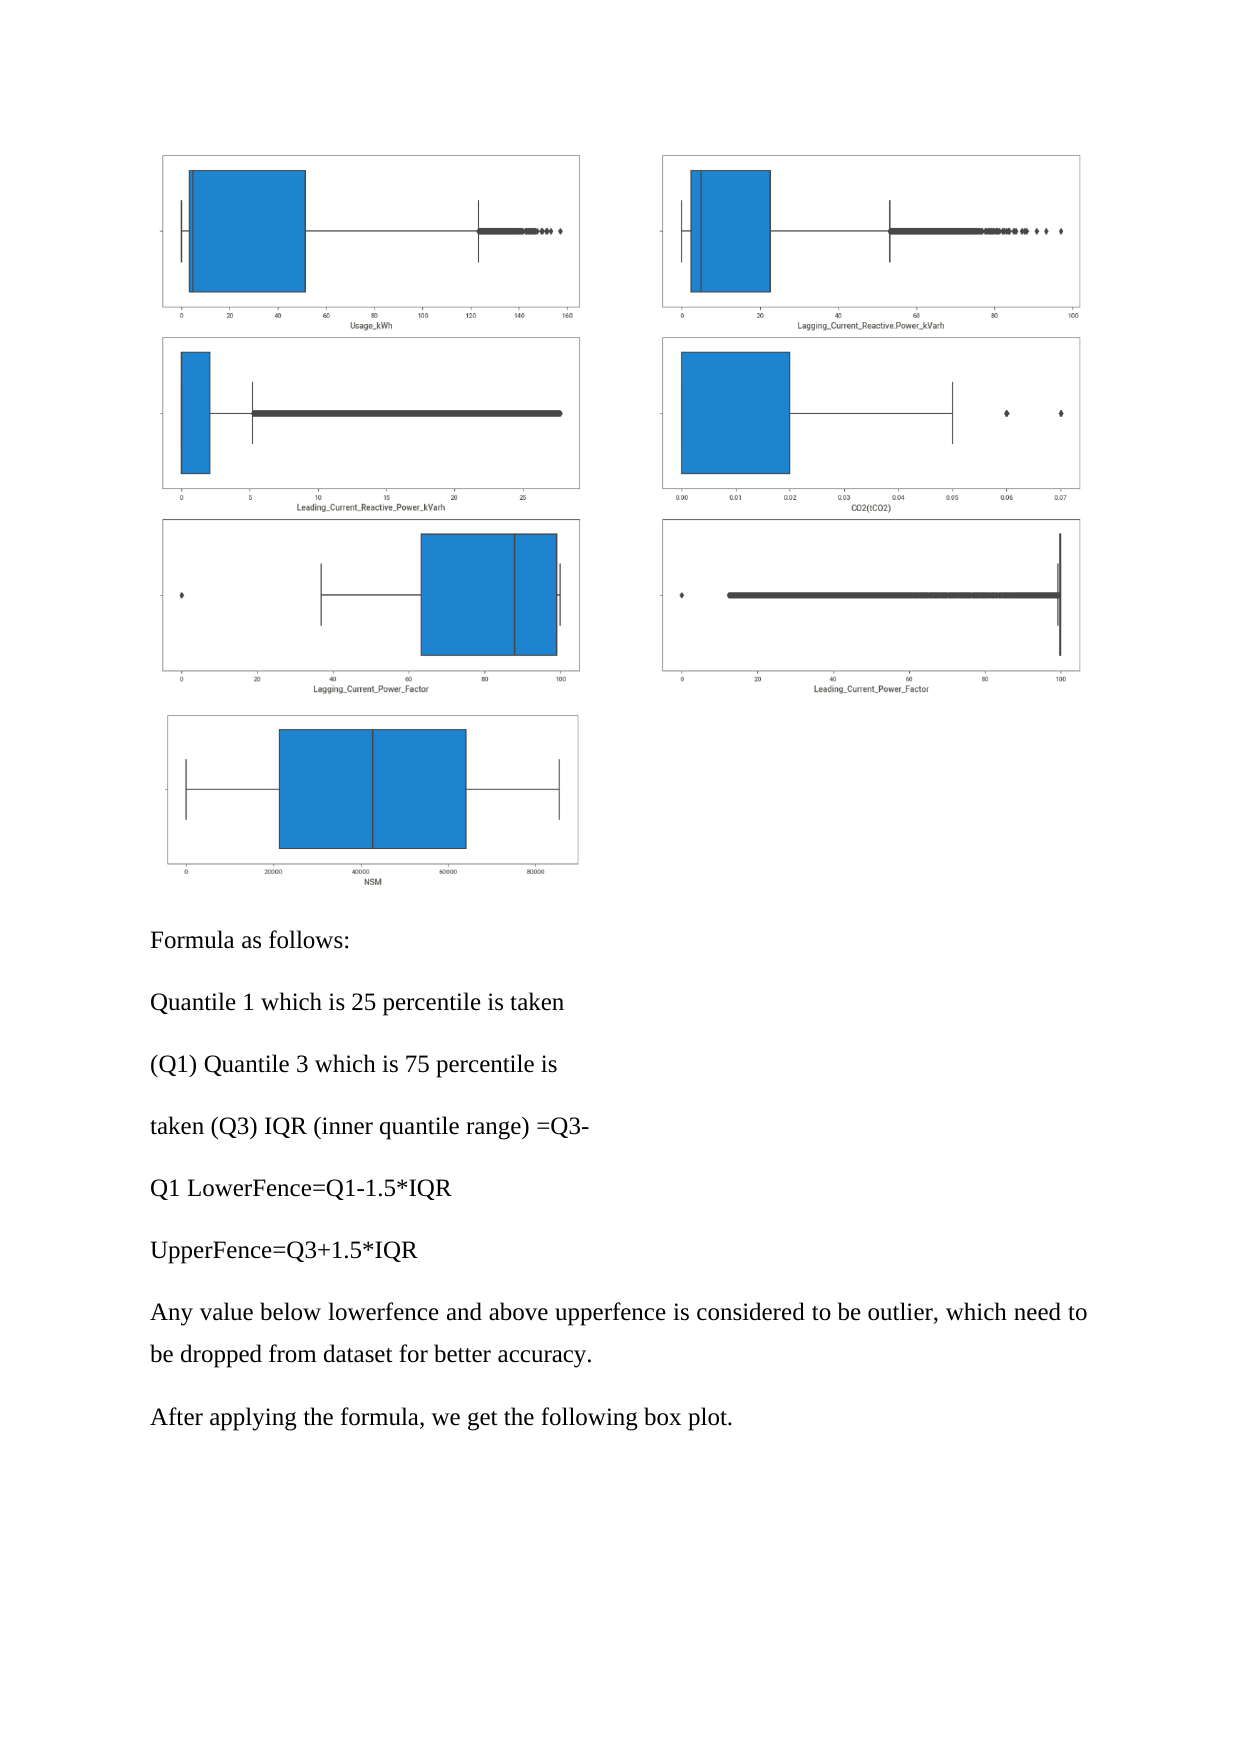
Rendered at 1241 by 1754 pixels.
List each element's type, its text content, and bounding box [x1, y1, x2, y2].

picture [159, 154, 1081, 694]
picture [165, 714, 579, 885]
text Formula as follows: [150, 925, 1103, 953]
text Quantile 1 which is 25 percentile is taken (Q1) Quantile 3 which is 75 percentile is taken (Q3) IQR (inner quantile range) =Q3-Q1 LowerFence=Q1-1.5*IQR UpperFence=Q3+1.5*IQR [150, 987, 618, 1264]
text After applying the formula, we get the following box plot. [150, 1402, 1103, 1430]
text Any value below lowerfence and above upperfence is considered to be outlier, which need to be dropped from dataset for better accuracy. [150, 1297, 1103, 1368]
